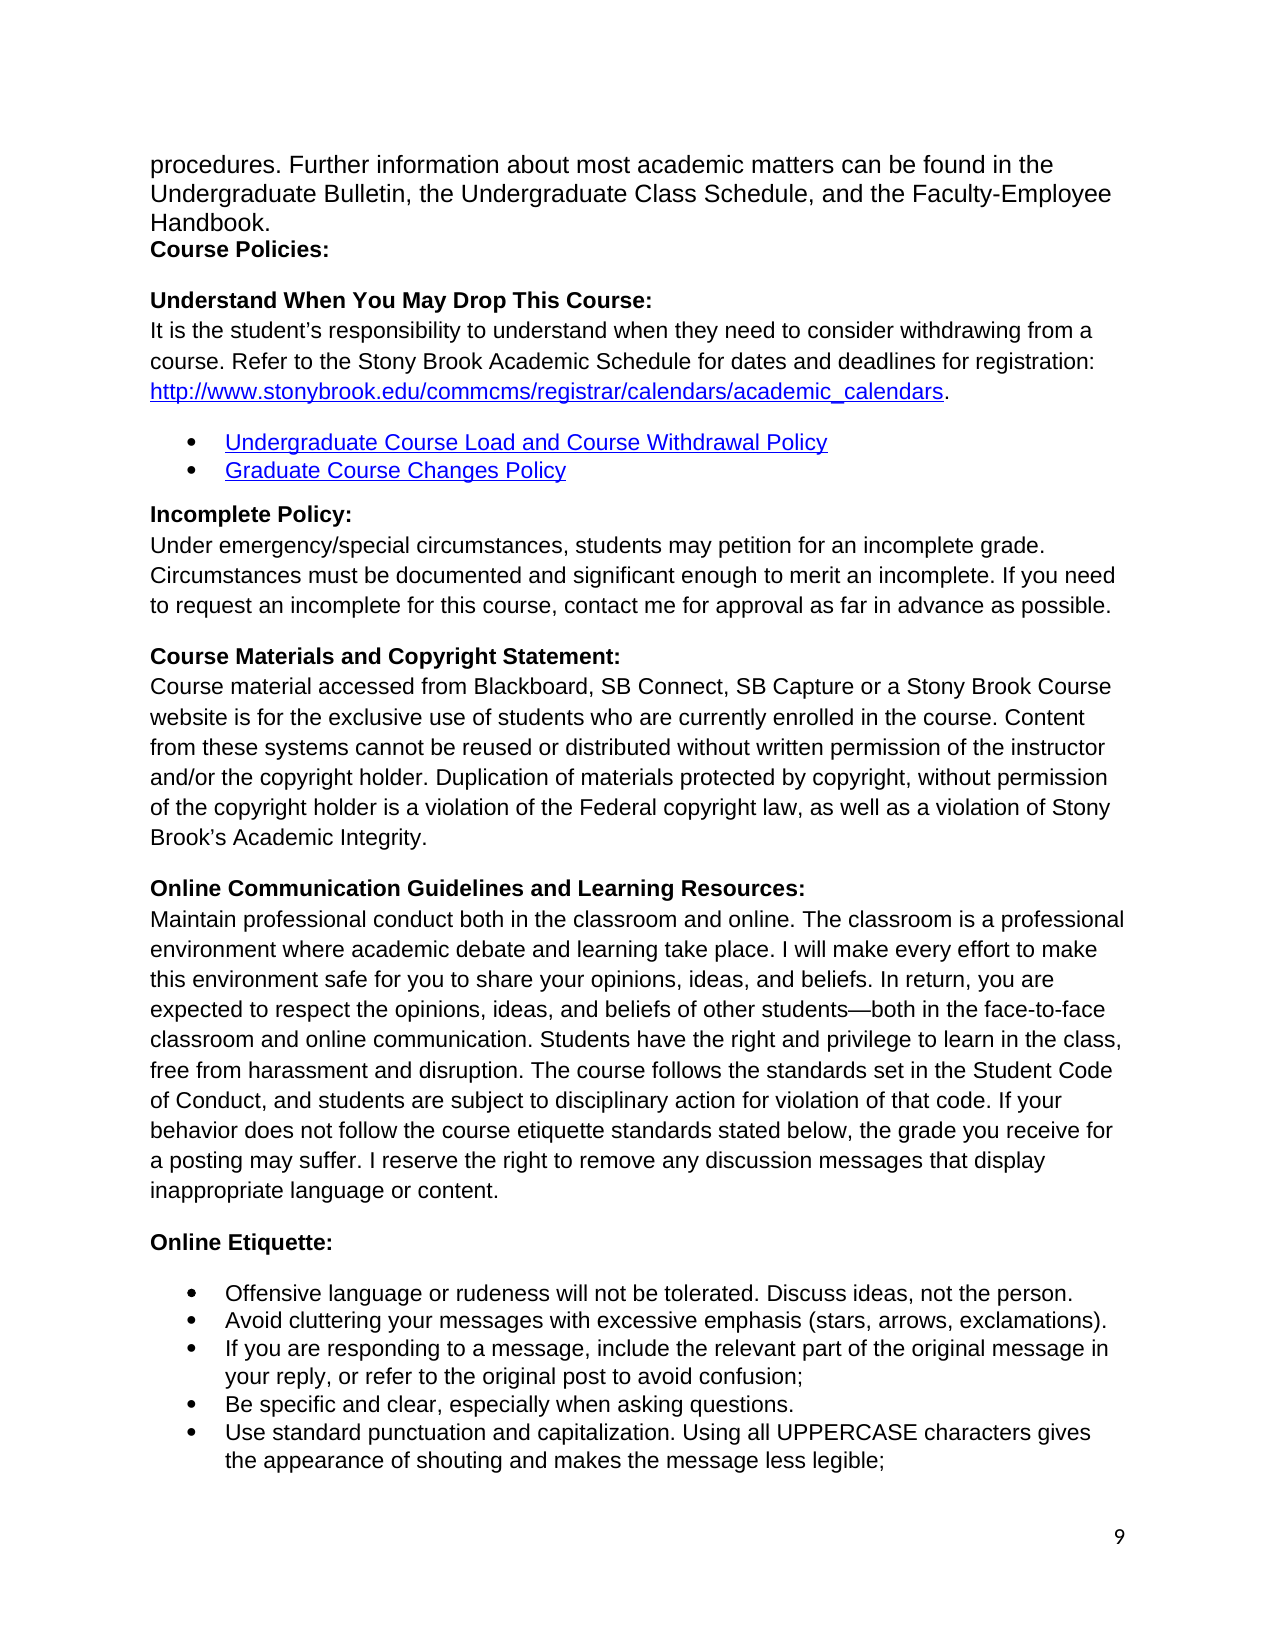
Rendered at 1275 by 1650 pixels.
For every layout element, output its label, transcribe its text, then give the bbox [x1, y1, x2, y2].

text Online Communication Guidelines and Learning Resources: Maintain professional conduct both in the classroom and online. The classroom is a professional environment where academic debate and learning take place. I will make every effort to make this environment safe for you to share your opinions, ideas, and beliefs. In return, you are expected to respect the opinions, ideas, and beliefs of other students—both in the face-to-face classroom and online communication. Students have the right and privilege to learn in the class, free from harassment and disruption. The course follows the standards set in the Student Code of Conduct, and students are subject to disciplinary action for violation of that code. If your behavior does not follow the course etiquette standards stated below, the grade you receive for a posting may suffer. I reserve the right to remove any discussion messages that display inappropriate language or content. [150, 875, 1125, 1204]
text Course Policies: [150, 236, 1125, 263]
text Online Etiquette: [150, 1228, 1125, 1255]
list Offensive language or rudeness will not be tolerated. Discuss ideas, not the person. [187, 1279, 1125, 1306]
list If you are responding to a message, include the relevant part of the original message in your reply, or refer to the original post to avoid confusion; [187, 1335, 1125, 1390]
list Be specific and clear, especially when asking questions. [187, 1391, 1125, 1418]
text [150, 150, 1125, 236]
text Course Materials and Copyright Statement: Course material accessed from Blackboard, SB Connect, SB Capture or a Stony Brook Course website is for the exclusive use of students who are currently enrolled in the course. Content from these systems cannot be reused or distributed without written permission of the instructor and/or the copyright holder. Duplication of materials protected by copyright, without permission of the copyright holder is a violation of the Federal copyright law, as well as a violation of Stony Brook’s Academic Integrity. [150, 643, 1125, 851]
text Incomplete Policy: Under emergency/special circumstances, students may petition for an incomplete grade. Circumstances must be documented and significant enough to merit an incomplete. If you need to request an incomplete for this course, contact me for approval as far in advance as possible. [150, 501, 1125, 618]
list Undergraduate Course Load and Course Withdrawal Policy [187, 429, 1125, 455]
list Use standard punctuation and capitalization. Using all UPPERCASE characters gives the appearance of shouting and makes the message less legible; [187, 1419, 1125, 1473]
list Graduate Course Changes Policy [187, 457, 1125, 483]
list Avoid cluttering your messages with excessive emphasis (stars, arrows, exclamations). [187, 1307, 1125, 1334]
text Understand When You May Drop This Course: It is the student’s responsibility to understand when they need to consider withdrawing from a course. Refer to the Stony Brook Academic Schedule for dates and deadlines for registration: http://www.stonybrook.edu/commcms/registrar/calendars/academic_calendars. [150, 287, 1125, 404]
